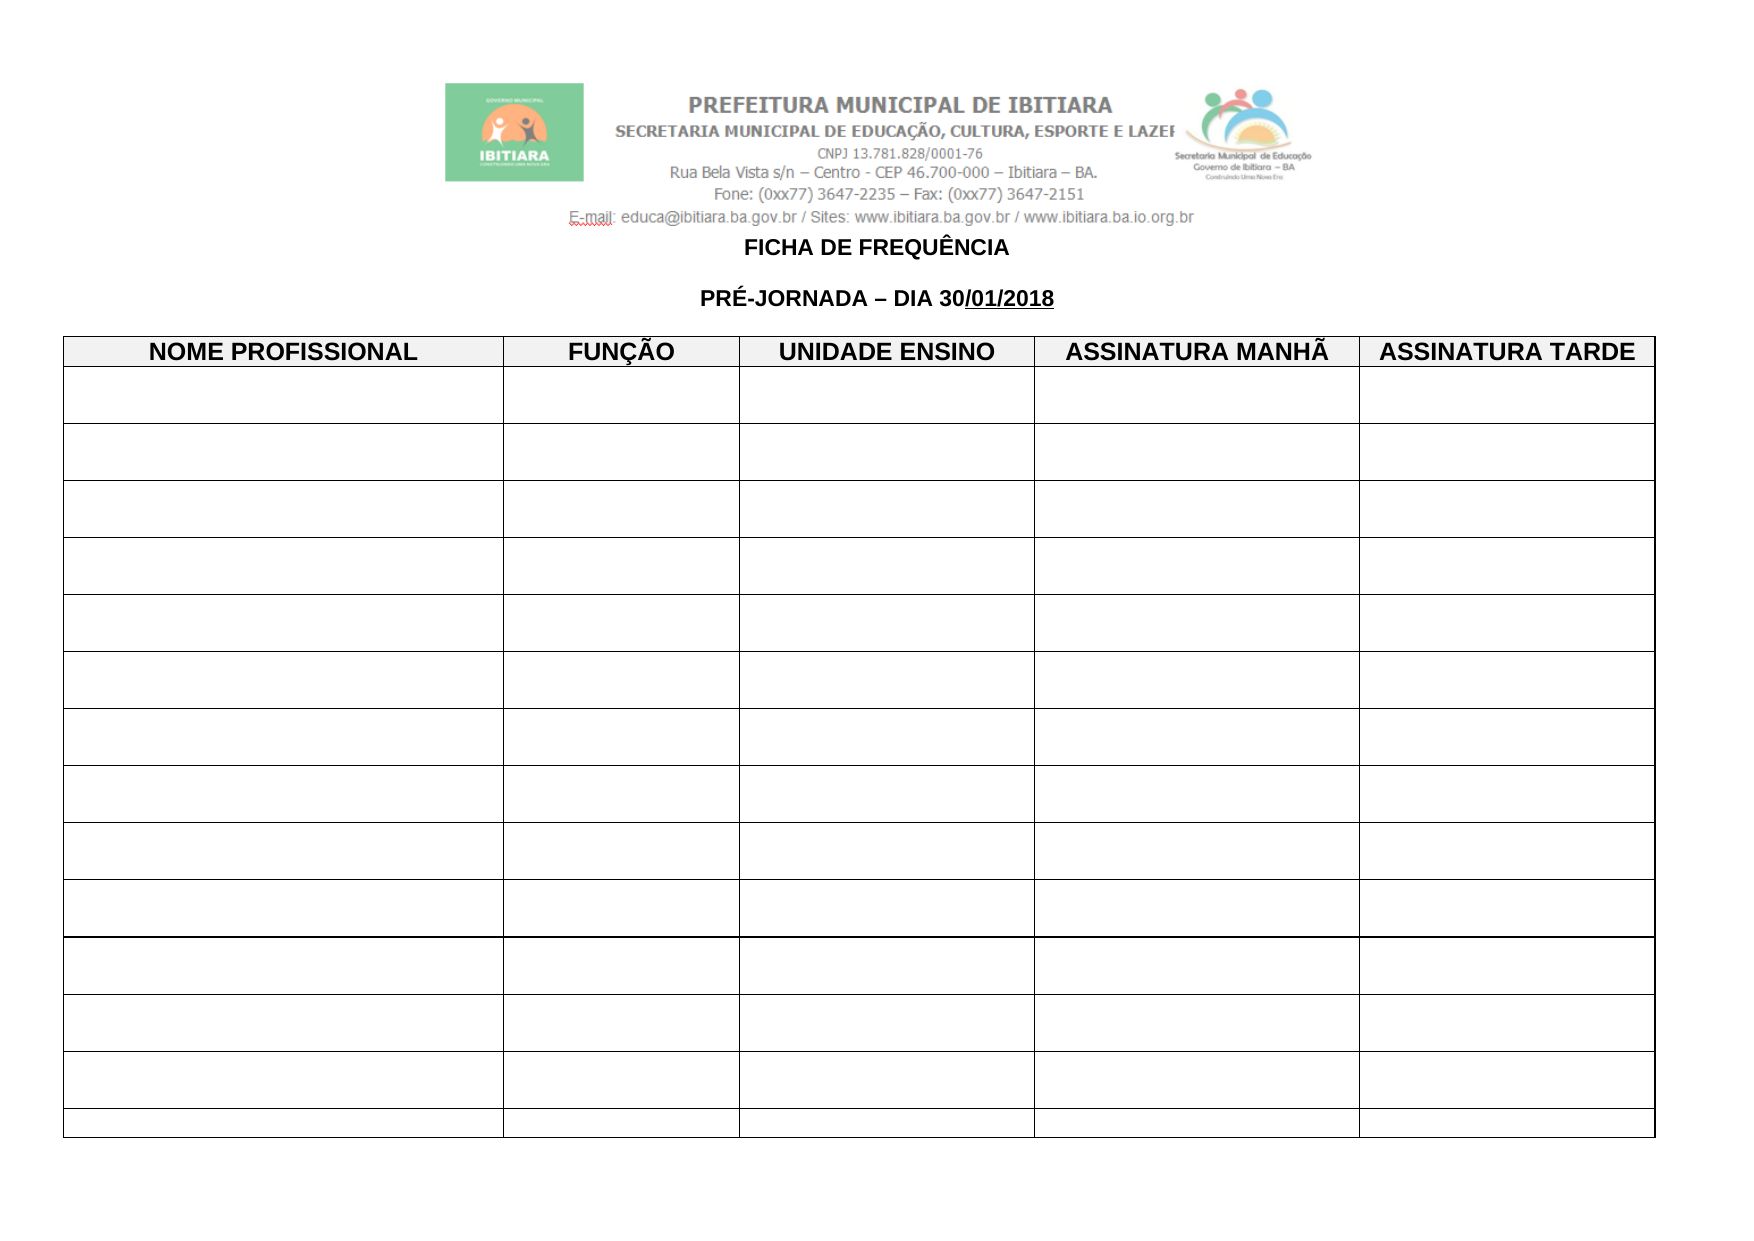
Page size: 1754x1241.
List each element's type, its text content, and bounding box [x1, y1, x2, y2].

table_cell [1360, 481, 1654, 537]
text FICHA DE FREQUÊNCIA [75, 234, 1679, 260]
table_cell [1035, 709, 1359, 765]
table_cell [1360, 709, 1654, 765]
table_cell [1035, 652, 1359, 708]
table_cell [504, 424, 739, 480]
table_cell [64, 367, 503, 423]
table_header UNIDADE ENSINO [740, 337, 1034, 366]
table_cell [64, 538, 503, 594]
table_cell [1035, 880, 1359, 936]
table_cell [1360, 538, 1654, 594]
table_cell [1035, 481, 1359, 537]
table_header NOME PROFISSIONAL [64, 337, 503, 366]
table_header ASSINATURA TARDE [1360, 337, 1654, 366]
table_cell [64, 823, 503, 879]
table_cell [64, 938, 503, 993]
table_header FUNÇÃO [504, 337, 739, 366]
table_cell [64, 595, 503, 651]
table_cell [1360, 823, 1654, 879]
table_cell [1360, 595, 1654, 651]
table_cell [64, 424, 503, 480]
table_cell [64, 995, 503, 1051]
table_cell [1360, 1109, 1654, 1137]
table_cell [64, 880, 503, 936]
table_cell [740, 995, 1034, 1051]
table_cell [1360, 424, 1654, 480]
table_cell [1360, 995, 1654, 1051]
table_cell [504, 652, 739, 708]
table_cell [740, 709, 1034, 765]
table_cell [504, 595, 739, 651]
table_cell [504, 367, 739, 423]
table_cell [740, 823, 1034, 879]
text PRÉ-JORNADA – DIA 30/01/2018 [75, 285, 1679, 311]
table_cell [504, 823, 739, 879]
table_cell [1360, 652, 1654, 708]
table_header ASSINATURA MANHÃ [1035, 337, 1359, 366]
table_cell [740, 1109, 1034, 1137]
table_cell [1035, 766, 1359, 822]
table_cell [740, 481, 1034, 537]
table_cell [64, 1109, 503, 1137]
table_cell [1035, 538, 1359, 594]
table_cell [1035, 1052, 1359, 1108]
table_cell [740, 538, 1034, 594]
table_cell [64, 766, 503, 822]
table_cell [504, 538, 739, 594]
table_cell [740, 880, 1034, 936]
table_cell [740, 1052, 1034, 1108]
table_cell [740, 424, 1034, 480]
table_cell [1035, 1109, 1359, 1137]
table_cell [740, 766, 1034, 822]
table_cell [64, 481, 503, 537]
table_cell [1035, 995, 1359, 1051]
table_cell [1035, 367, 1359, 423]
table_cell [740, 367, 1034, 423]
table_cell [504, 481, 739, 537]
table_cell [64, 1052, 503, 1108]
table_cell [740, 595, 1034, 651]
table_cell [504, 1052, 739, 1108]
table_cell [504, 995, 739, 1051]
table_cell [1035, 938, 1359, 993]
table_cell [64, 652, 503, 708]
picture [434, 73, 1320, 234]
table_cell [740, 938, 1034, 993]
table_cell [1035, 595, 1359, 651]
table_cell [64, 709, 503, 765]
table_cell [1360, 1052, 1654, 1108]
table_cell [504, 709, 739, 765]
table_cell [504, 1109, 739, 1137]
table_cell [740, 652, 1034, 708]
table_cell [1360, 938, 1654, 993]
table_cell [1035, 424, 1359, 480]
table_cell [1035, 823, 1359, 879]
table_cell [504, 938, 739, 993]
table_cell [1360, 367, 1654, 423]
table_cell [504, 880, 739, 936]
table_cell [1360, 880, 1654, 936]
table_cell [1360, 766, 1654, 822]
table_cell [504, 766, 739, 822]
